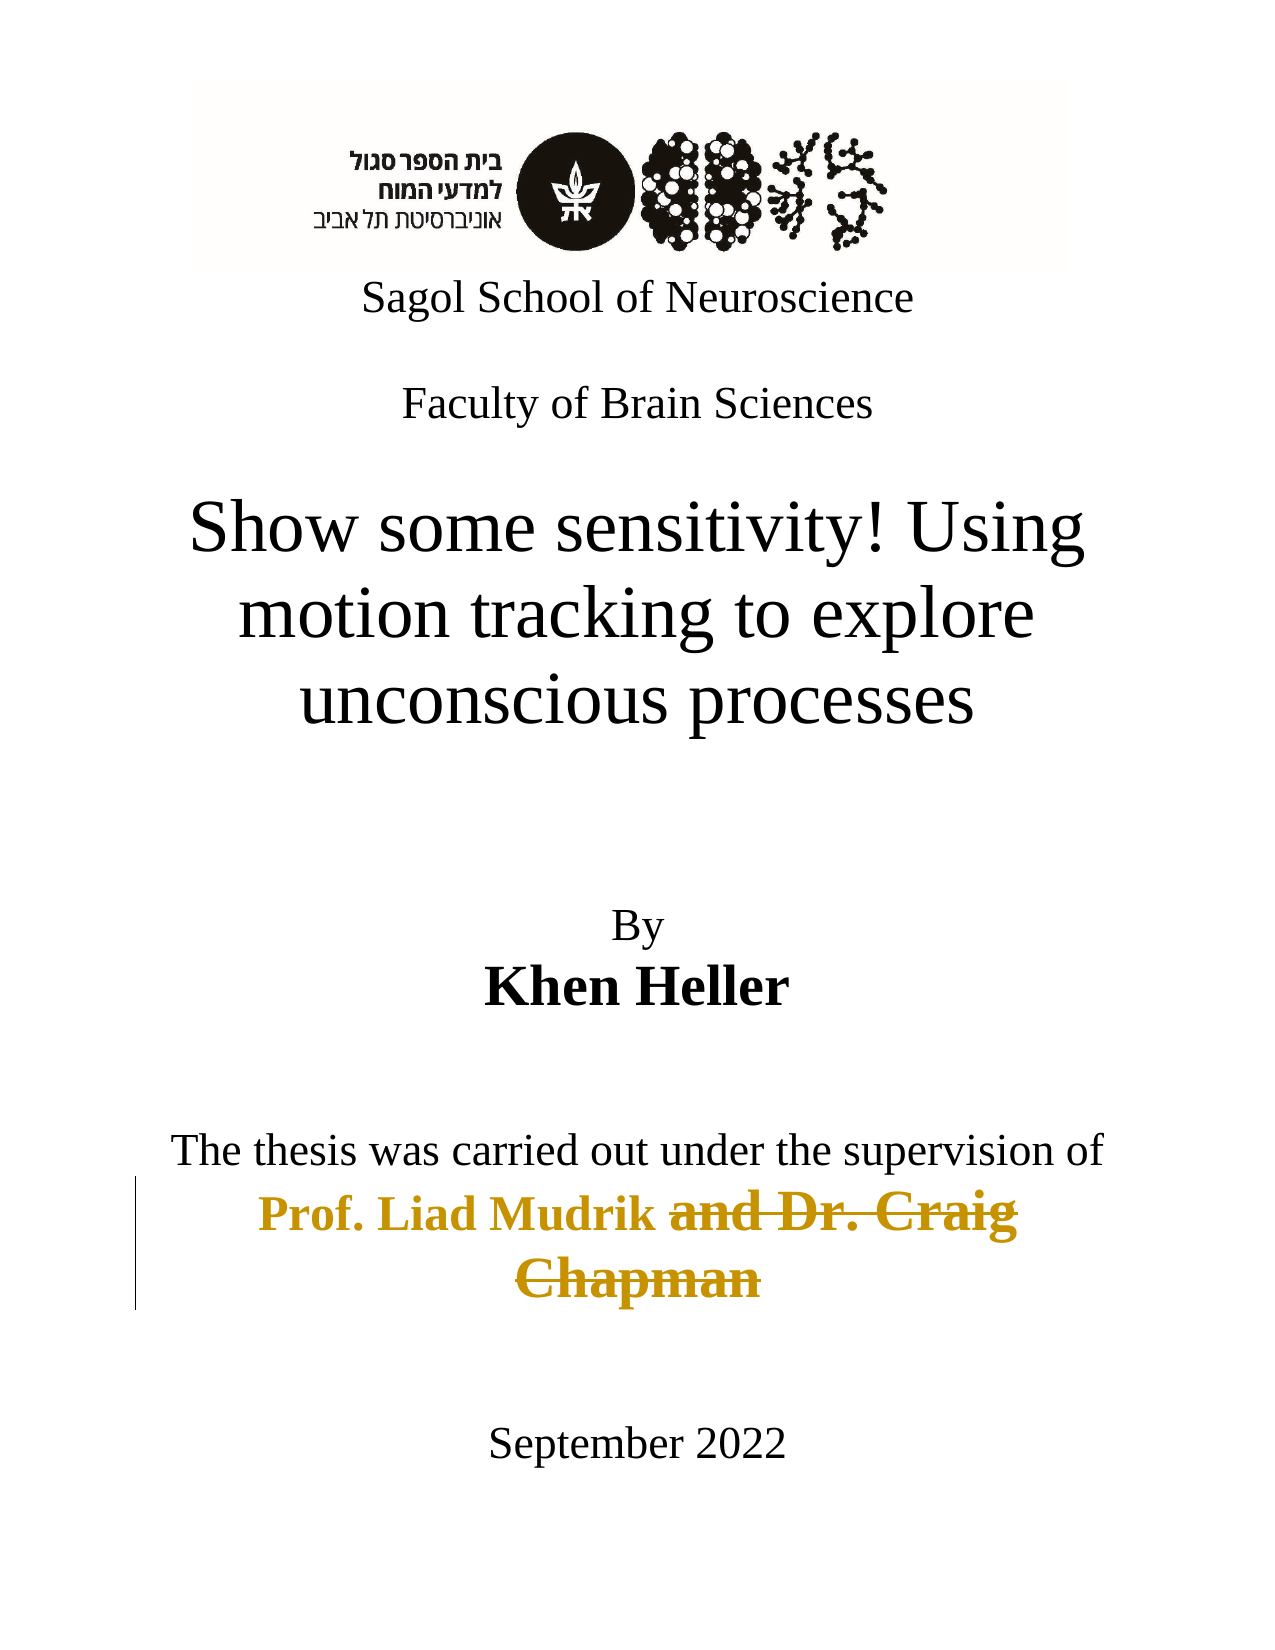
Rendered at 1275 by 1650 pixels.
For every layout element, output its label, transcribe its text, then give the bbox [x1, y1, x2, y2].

text September 2022 [150, 1415, 1125, 1468]
text Faculty of Brain Sciences [150, 376, 1125, 428]
picture [192, 82, 1068, 271]
text Show some sensitivity! Using motion tracking to explore unconscious processes [150, 481, 1125, 740]
text Prof. Liad Mudrik [150, 1176, 1125, 1310]
text Khen Heller [150, 951, 1125, 1018]
text By [150, 898, 1125, 951]
text Sagol School of Neuroscience [150, 150, 1125, 323]
text The thesis was carried out under the supervision of [150, 1123, 1125, 1176]
